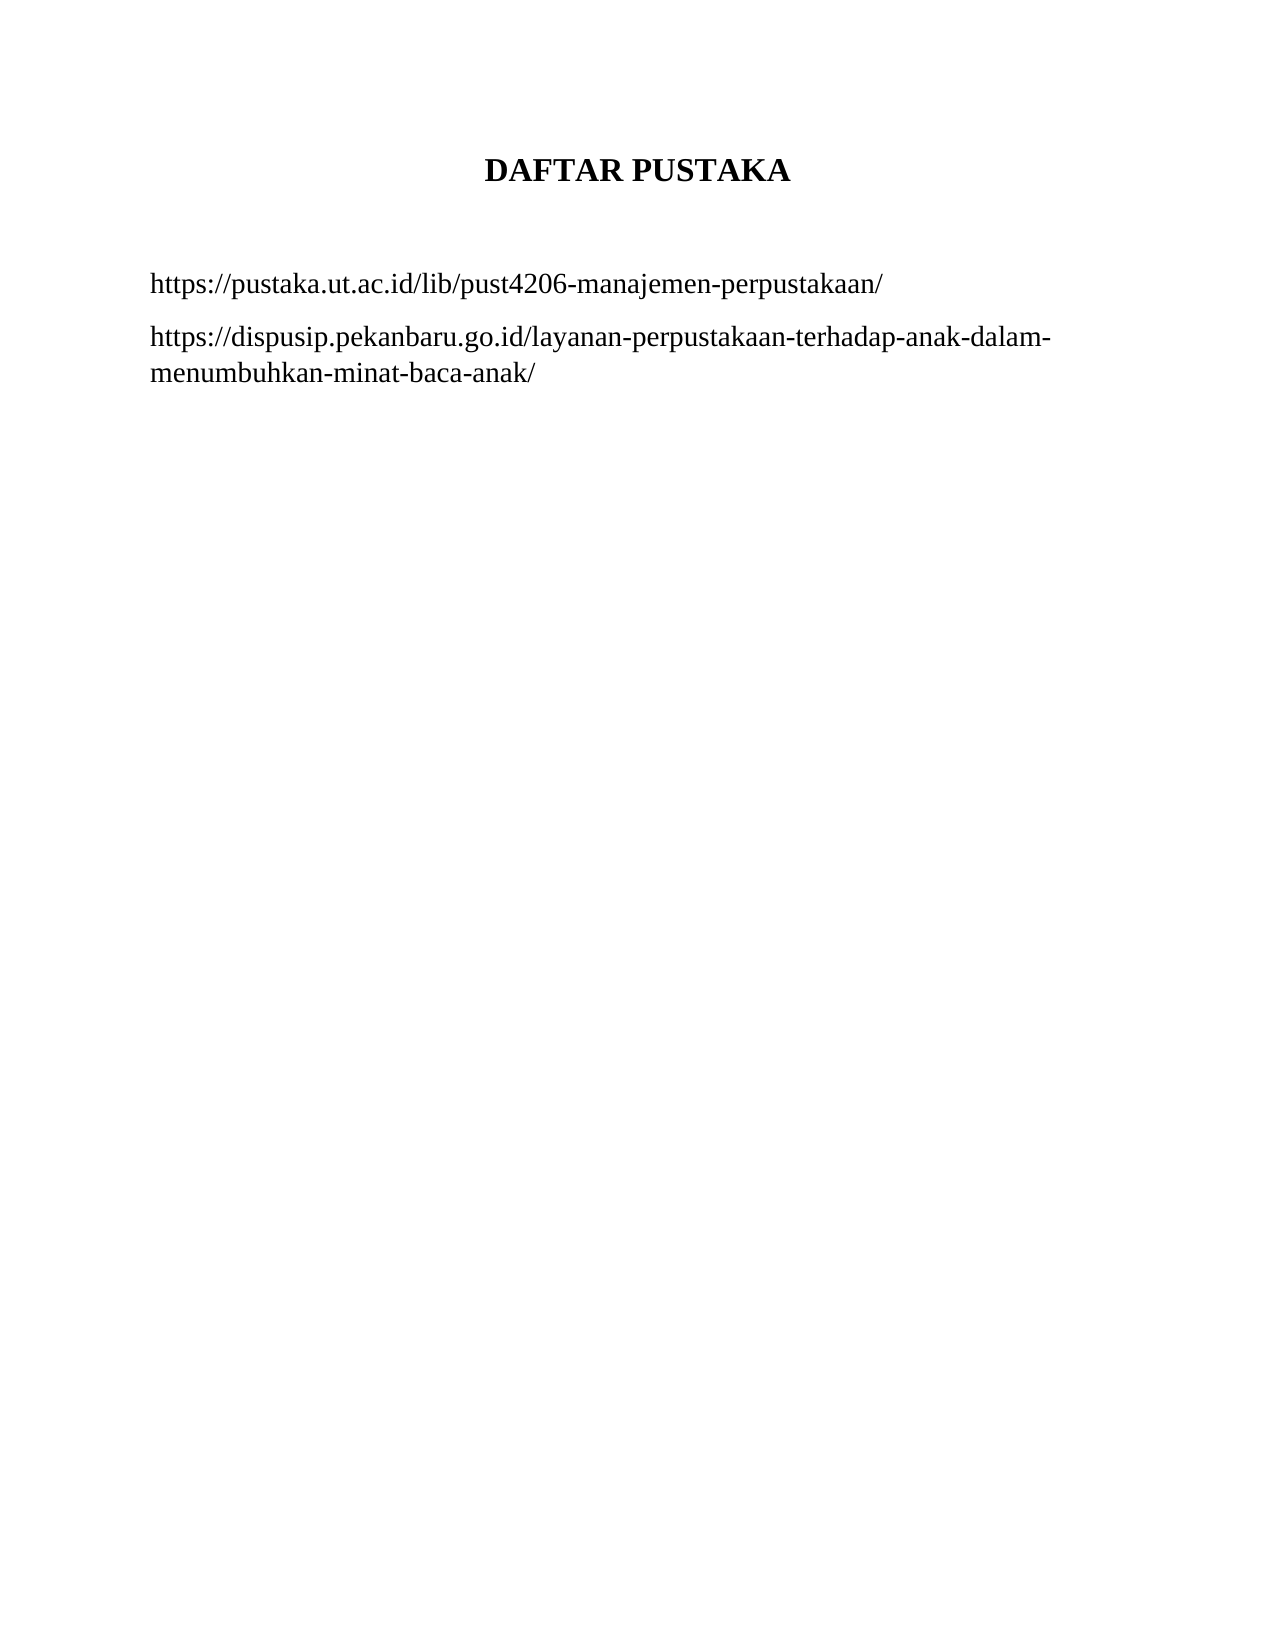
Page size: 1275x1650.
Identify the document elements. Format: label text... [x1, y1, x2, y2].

text https://dispusip.pekanbaru.go.id/layanan-perpustakaan-terhadap-anak-dalam-menumbuhkan-minat-baca-anak/ [150, 319, 1125, 388]
text DAFTAR PUSTAKA [150, 150, 1125, 188]
text https://pustaka.ut.ac.id/lib/pust4206-manajemen-perpustakaan/ [150, 266, 1125, 299]
